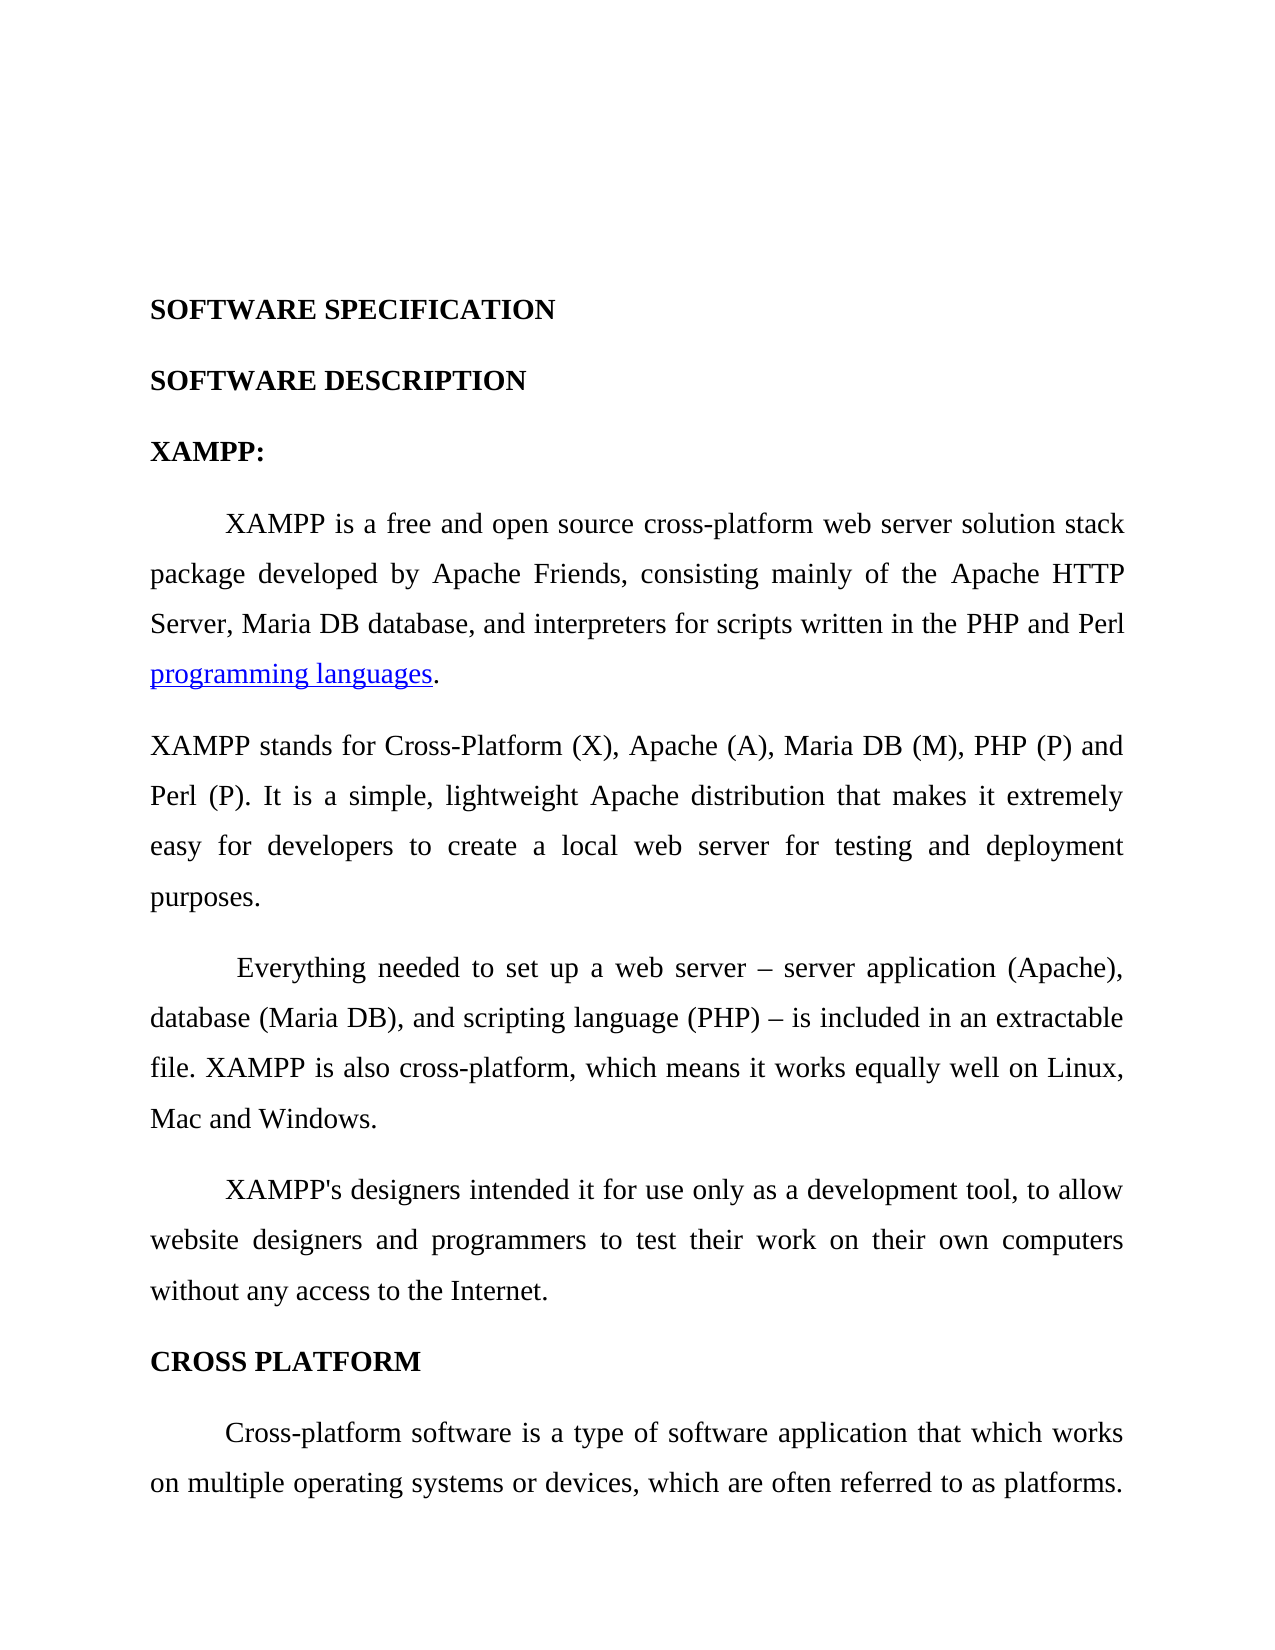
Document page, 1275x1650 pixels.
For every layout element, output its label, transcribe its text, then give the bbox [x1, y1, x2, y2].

text XAMPP: [150, 434, 1125, 468]
text XAMPP's designers intended it for use only as a development tool, to allow website designers and programmers to test their work on their own computers without any access to the Internet. [150, 1172, 1125, 1306]
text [150, 1415, 1125, 1499]
text CROSS PLATFORM [150, 1344, 1125, 1377]
text XAMPP is a free and open source cross-platform web server solution stack package developed by Apache Friends, consisting mainly of the Apache HTTP Server, Maria DB database, and interpreters for scripts written in the PHP and Perl programming languages. [150, 506, 1125, 690]
text Everything needed to set up a web server – server application (Apache), database (Maria DB), and scripting language (PHP) – is included in an extractable file. XAMPP is also cross-platform, which means it works equally well on Linux, Mac and Windows. [150, 950, 1125, 1134]
text XAMPP stands for Cross-Platform (X), Apache (A), Maria DB (M), PHP (P) and Perl (P). It is a simple, lightweight Apache distribution that makes it extremely easy for developers to create a local web server for testing and deployment purposes. [150, 728, 1125, 912]
text SOFTWARE SPECIFICATION [150, 292, 1125, 326]
text SOFTWARE DESCRIPTION [150, 363, 1125, 397]
